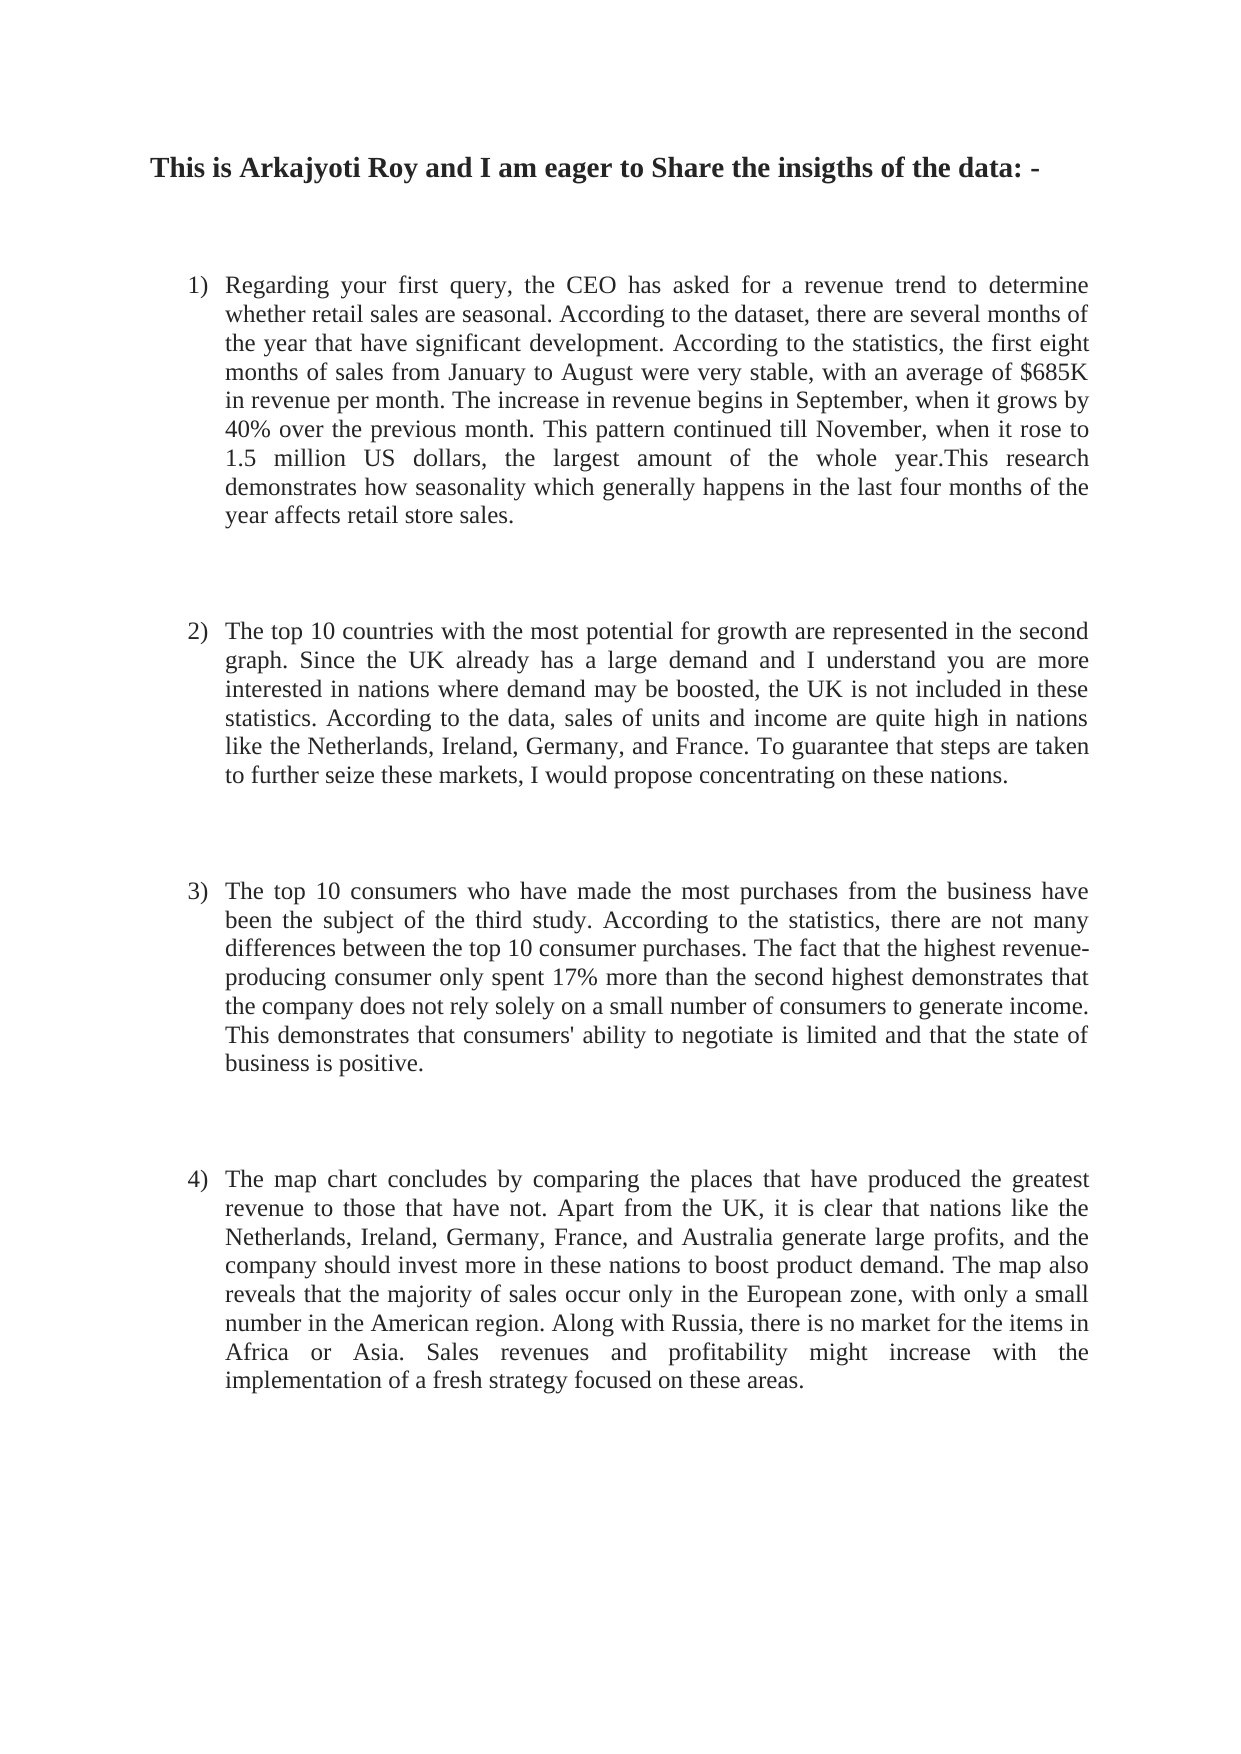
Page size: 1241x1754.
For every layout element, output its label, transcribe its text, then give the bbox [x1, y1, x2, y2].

text This is Arkajyoti Roy and I am eager to Share the insigths of the data: - [150, 150, 1090, 183]
list Regarding your first query, the CEO has asked for a revenue trend to determine whether retail sales are seasonal. According to the dataset, there are several months of the year that have significant development. According to the statistics, the first eight months of sales from January to August were very stable, with an average of $685K in revenue per month. The increase in revenue begins in September, when it grows by 40% over the previous month. This pattern continued till November, when it rose to 1.5 million US dollars, the largest amount of the whole year.This research demonstrates how seasonality which generally happens in the last four months of the year affects retail store sales. [187, 271, 1090, 529]
list The map chart concludes by comparing the places that have produced the greatest revenue to those that have not. Apart from the UK, it is clear that nations like the Netherlands, Ireland, Germany, France, and Australia generate large profits, and the company should invest more in these nations to boost product demand. The map also reveals that the majority of sales occur only in the European zone, with only a small number in the American region. Along with Russia, there is no market for the items in Africa or Asia. Sales revenues and profitability might increase with the implementation of a fresh strategy focused on these areas. [187, 1164, 1090, 1394]
list The top 10 countries with the most potential for growth are represented in the second graph. Since the UK already has a large demand and I understand you are more interested in nations where demand may be boosted, the UK is not included in these statistics. According to the data, sales of units and income are quite high in nations like the Netherlands, Ireland, Germany, and France. To guarantee that steps are taken to further seize these markets, I would propose concentrating on these nations. [187, 616, 1090, 789]
list The top 10 consumers who have made the most purchases from the business have been the subject of the third study. According to the statistics, there are not many differences between the top 10 consumer purchases. The fact that the highest revenue-producing consumer only spent 17% more than the second highest demonstrates that the company does not rely solely on a small number of consumers to generate income. This demonstrates that consumers' ability to negotiate is limited and that the state of business is positive. [187, 876, 1090, 1077]
